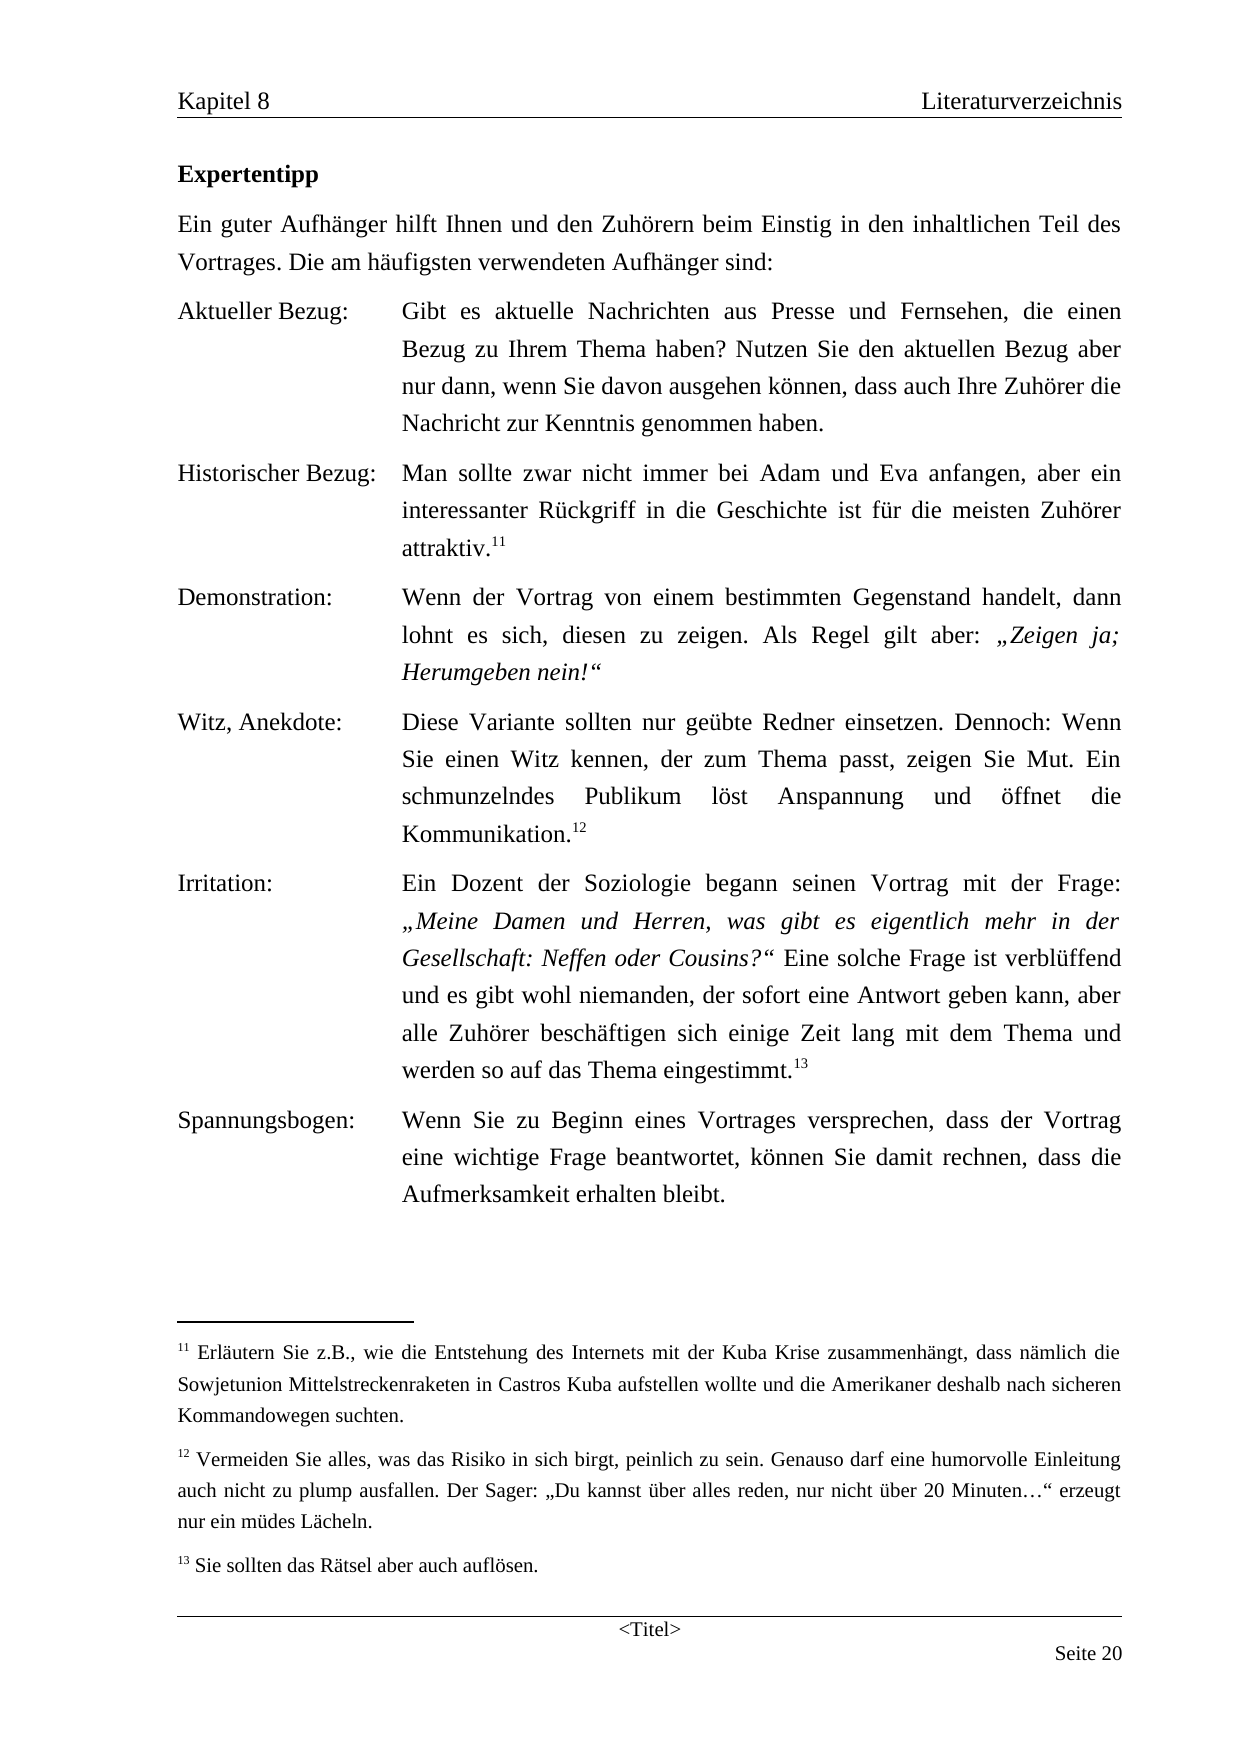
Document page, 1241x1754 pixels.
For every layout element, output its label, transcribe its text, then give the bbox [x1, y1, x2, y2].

text Expertentipp [177, 159, 1122, 188]
text Historischer Bezug: Man sollte zwar nicht immer bei Adam und Eva anfangen, aber ein interessanter Rückgriff in die Geschichte ist für die meisten Zuhörer attraktiv. [177, 458, 1122, 561]
text Witz, Anekdote: Diese Variante sollten nur geübte Redner einsetzen. Dennoch: Wenn Sie einen Witz kennen, der zum Thema passt, zeigen Sie Mut. Ein schmunzelndes Publikum löst Anspannung und öffnet die Kommunikation. [177, 707, 1122, 847]
text Aktueller Bezug: Gibt es aktuelle Nachrichten aus Presse und Fernsehen, die einen Bezug zu Ihrem Thema haben? Nutzen Sie den aktuellen Bezug aber nur dann, wenn Sie davon ausgehen können, dass auch Ihre Zuhörer die Nachricht zur Kenntnis genommen haben. [177, 296, 1122, 437]
text Demonstration: Wenn der Vortrag von einem bestimmten Gegenstand handelt, dann lohnt es sich, diesen zu zeigen. Als Regel gilt aber: „Zeigen ja; Herumgeben nein!“ [177, 582, 1122, 686]
text Irritation: Ein Dozent der Soziologie begann seinen Vortrag mit der Frage: „Meine Damen und Herren, was gibt es eigentlich mehr in der Gesellschaft: Neffen oder Cousins?“ Eine solche Frage ist verblüffend und es gibt wohl niemanden, der sofort eine Antwort geben kann, aber alle Zuhörer beschäftigen sich einige Zeit lang mit dem Thema und werden so auf das Thema eingestimmt. [177, 868, 1122, 1084]
text Ein guter Aufhänger hilft Ihnen und den Zuhörern beim Einstig in den inhaltlichen Teil des Vortrages. Die am häufigsten verwendeten Aufhänger sind: [177, 209, 1122, 275]
text Spannungsbogen: Wenn Sie zu Beginn eines Vortrages versprechen, dass der Vortrag eine wichtige Frage beantwortet, können Sie damit rechnen, dass die Aufmerksamkeit erhalten bleibt. [177, 1105, 1122, 1208]
